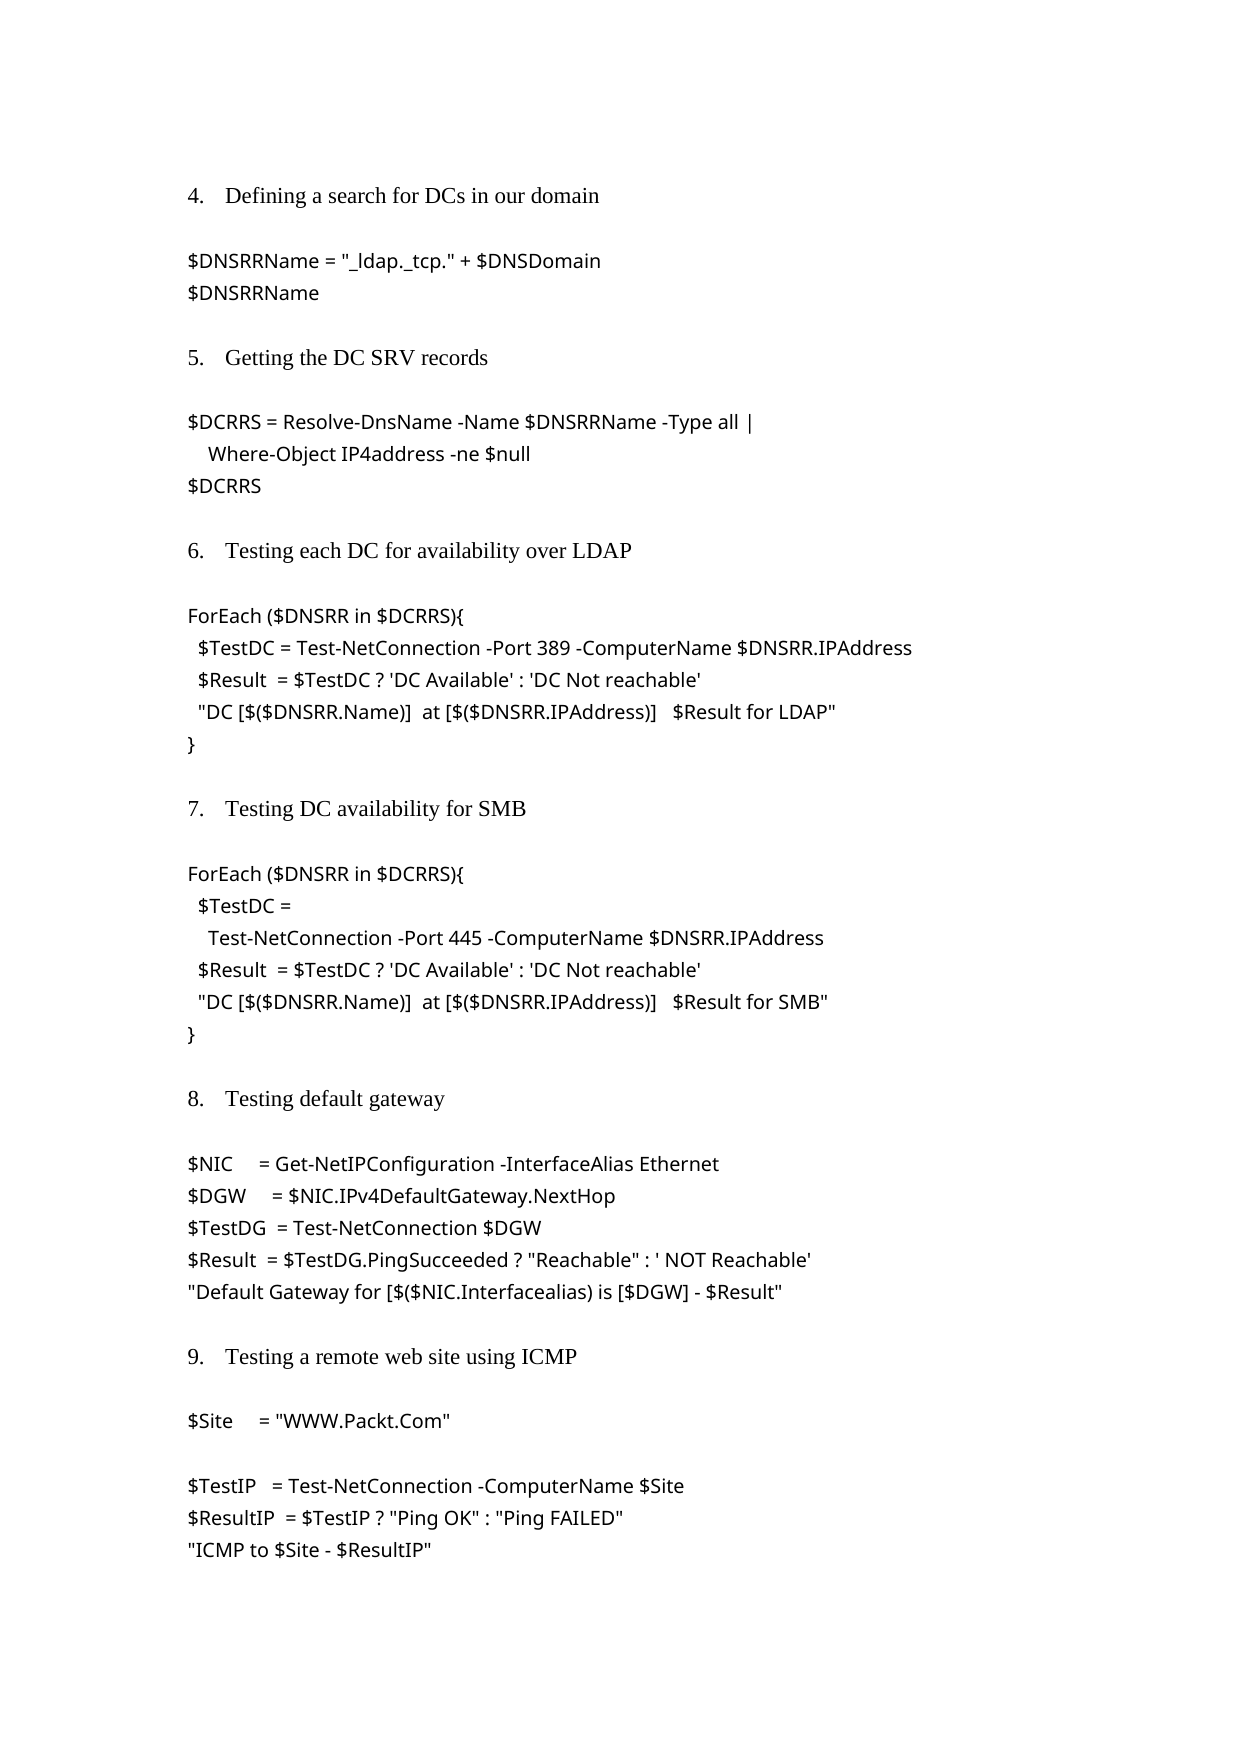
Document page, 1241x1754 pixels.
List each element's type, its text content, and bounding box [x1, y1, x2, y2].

text $TestDC = [187, 892, 1090, 919]
text $NIC = Get-NetIPConfiguration -InterfaceAlias Ethernet [187, 1150, 1090, 1177]
text Getting the DC SRV records [187, 343, 1053, 370]
text "ICMP to $Site - $ResultIP" [187, 1537, 1090, 1563]
text $Result = $TestDG.PingSucceeded ? "Reachable" : ' NOT Reachable' [187, 1246, 1090, 1273]
text "DC [$($DNSRR.Name)] at [$($DNSRR.IPAddress)] $Result for LDAP" [187, 698, 1090, 725]
text $DGW = $NIC.IPv4DefaultGateway.NextHop [187, 1182, 1090, 1209]
text Where-Object IP4address -ne $null [187, 441, 1090, 467]
text } [187, 731, 1090, 758]
text Test-NetConnection -Port 445 -ComputerName $DNSRR.IPAddress [187, 924, 1090, 951]
text Testing each DC for availability over LDAP [187, 537, 1053, 563]
text Defining a search for DCs in our domain [187, 182, 1053, 208]
text $Result = $TestDC ? 'DC Available' : 'DC Not reachable' [187, 666, 1090, 693]
text $DNSRRName = "_ldap._tcp." + $DNSDomain [187, 247, 1090, 274]
text $TestDC = Test-NetConnection -Port 389 -ComputerName $DNSRR.IPAddress [187, 634, 1090, 661]
text Testing DC availability for SMB [187, 795, 1053, 821]
text $DNSRRName [187, 279, 1090, 306]
text $Site = "WWW.Packt.Com" [187, 1408, 1090, 1435]
text Testing a remote web site using ICMP [187, 1343, 1053, 1369]
text $DCRRS [187, 473, 1090, 500]
text $DCRRS = Resolve-DnsName -Name $DNSRRName -Type all | [187, 408, 1090, 435]
text ForEach ($DNSRR in $DCRRS){ [187, 860, 1090, 887]
text } [187, 1021, 1090, 1048]
text Testing default gateway [187, 1085, 1053, 1111]
text ForEach ($DNSRR in $DCRRS){ [187, 602, 1090, 629]
text $TestDG = Test-NetConnection $DGW [187, 1214, 1090, 1241]
text $TestIP = Test-NetConnection -ComputerName $Site [187, 1472, 1090, 1499]
text "Default Gateway for [$($NIC.Interfacealias) is [$DGW] - $Result" [187, 1279, 1090, 1306]
text "DC [$($DNSRR.Name)] at [$($DNSRR.IPAddress)] $Result for SMB" [187, 988, 1090, 1016]
text $ResultIP = $TestIP ? "Ping OK" : "Ping FAILED" [187, 1504, 1090, 1531]
text $Result = $TestDC ? 'DC Available' : 'DC Not reachable' [187, 956, 1090, 983]
